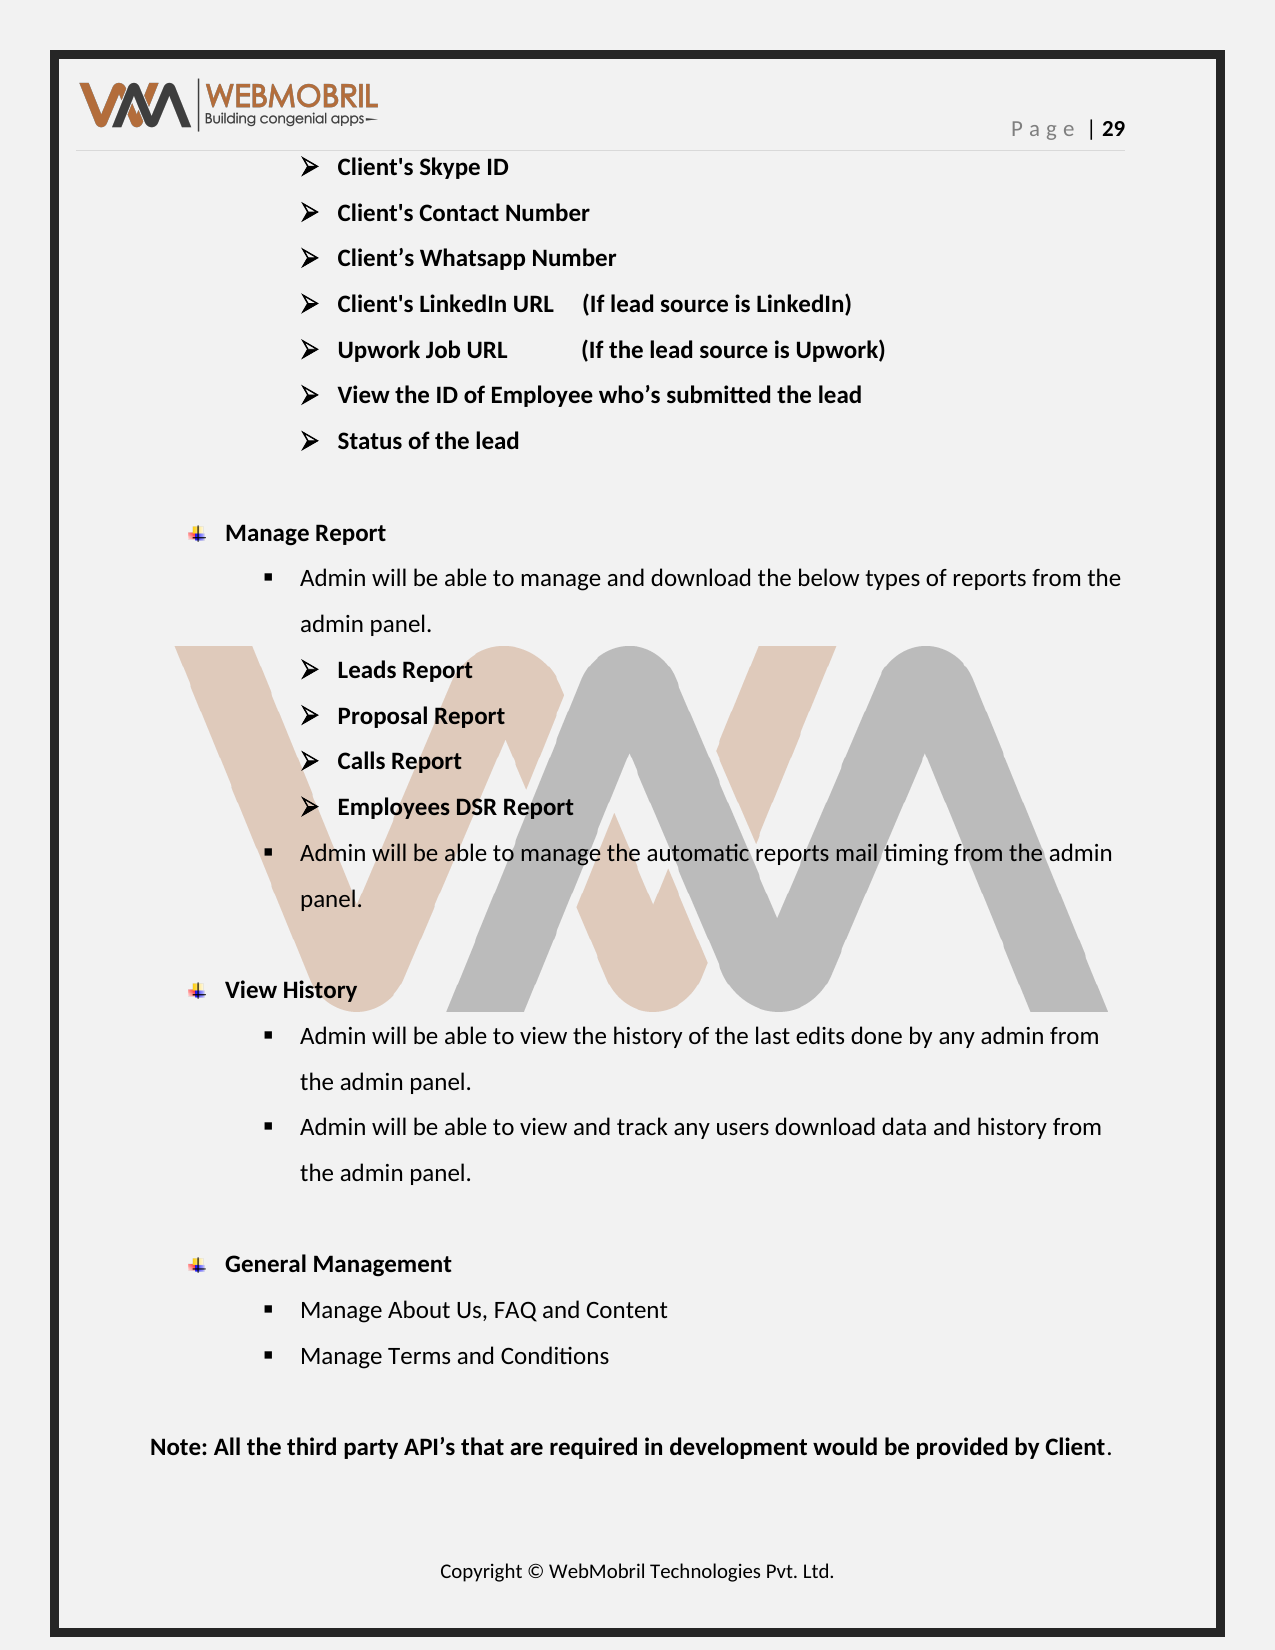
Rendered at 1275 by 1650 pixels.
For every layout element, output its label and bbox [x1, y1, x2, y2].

picture [373, 622, 379, 630]
picture [76, 75, 381, 136]
picture [150, 621, 1126, 1030]
picture [188, 1256, 206, 1273]
picture [188, 524, 206, 542]
picture [315, 622, 321, 630]
